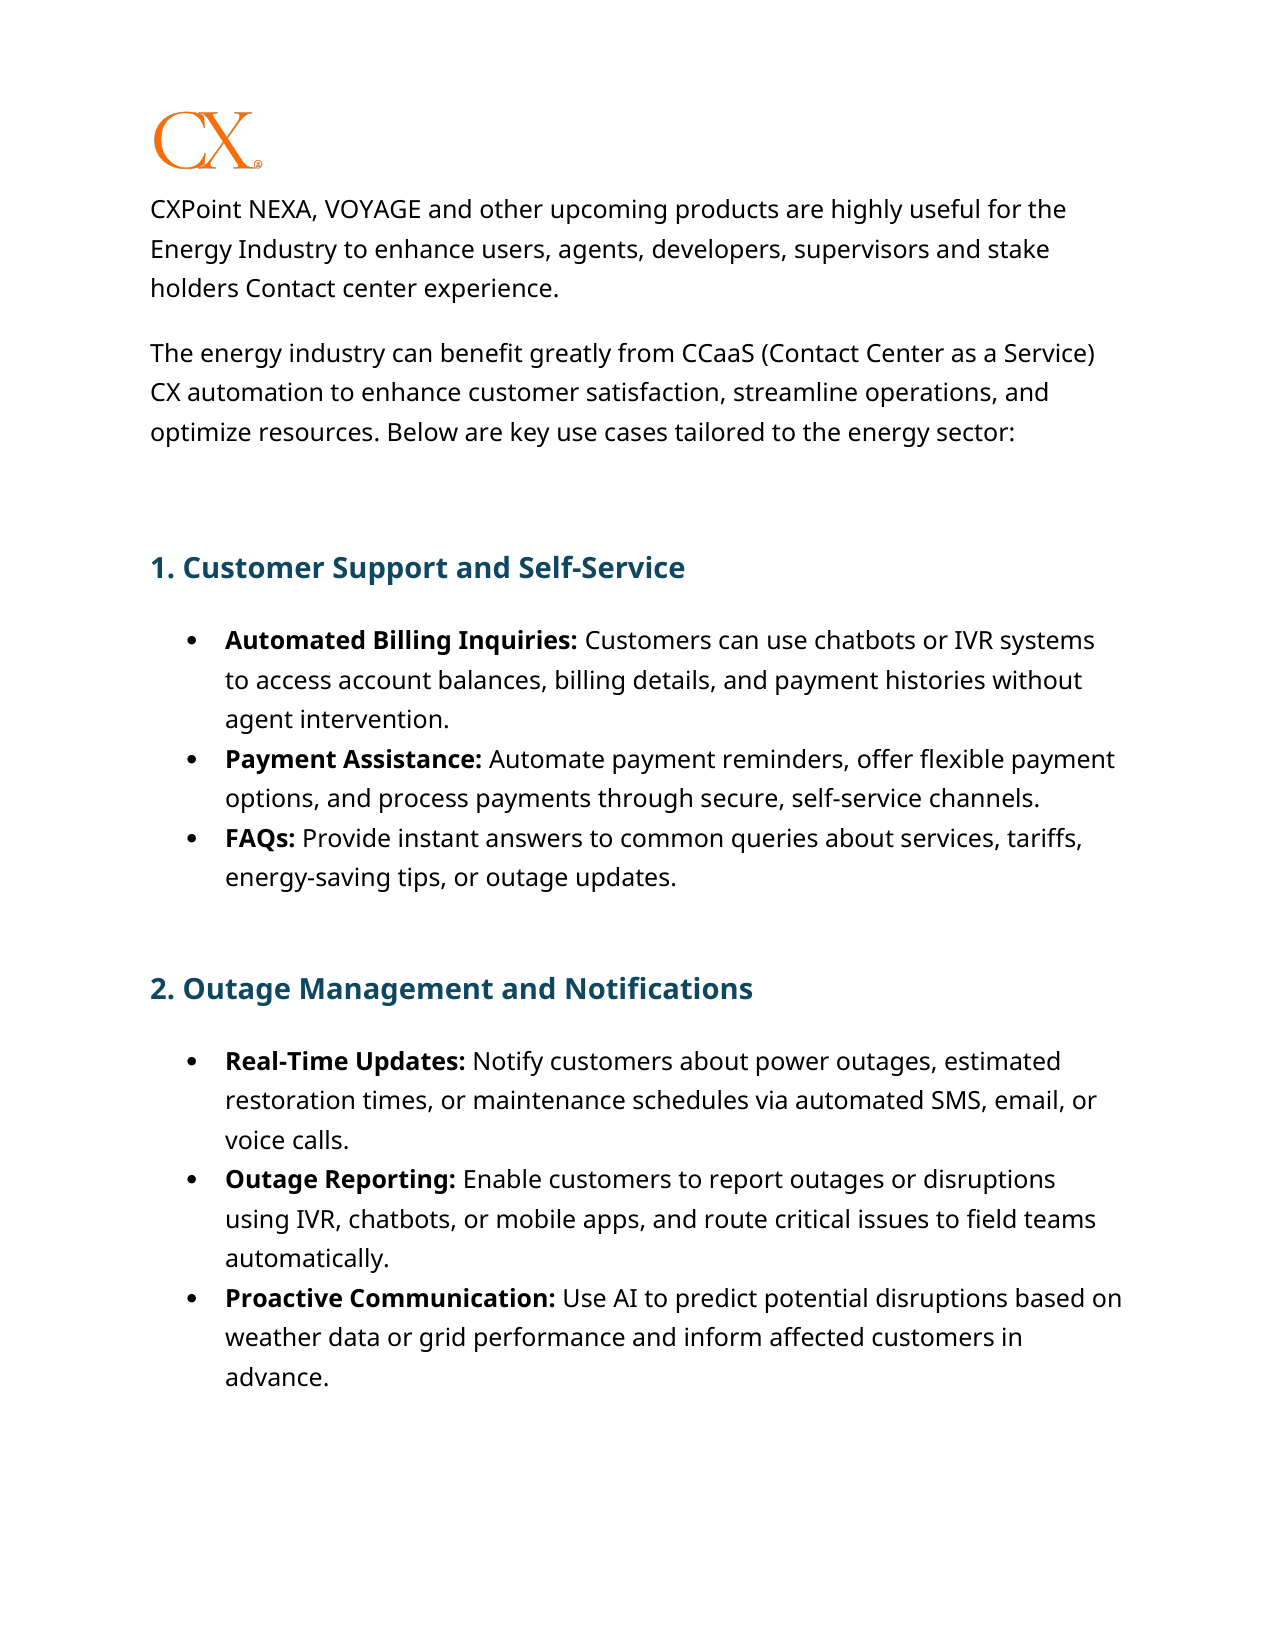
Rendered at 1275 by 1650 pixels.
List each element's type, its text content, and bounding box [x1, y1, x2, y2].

list Payment Assistance: Automate payment reminders, offer flexible payment options, and process payments through secure, self-service channels. [187, 741, 1125, 815]
subtitle 1. Customer Support and Self-Service [150, 548, 1125, 587]
list Proactive Communication: Use AI to predict potential disruptions based on weather data or grid performance and inform affected customers in advance. [187, 1280, 1125, 1393]
list Outage Reporting: Enable customers to report outages or disruptions using IVR, chatbots, or mobile apps, and route critical issues to field teams automatically. [187, 1162, 1125, 1275]
text The energy industry can benefit greatly from CCaaS (Contact Center as a Service) CX automation to enhance customer satisfaction, streamline operations, and optimize resources. Below are key use cases tailored to the energy sector: [150, 336, 1125, 449]
list Automated Billing Inquiries: Customers can use chatbots or IVR systems to access account balances, billing details, and payment histories without agent intervention. [187, 623, 1125, 736]
subtitle 2. Outage Management and Notifications [150, 968, 1125, 1008]
picture [150, 75, 268, 193]
list FAQs: Provide instant answers to common queries about services, tariffs, energy-saving tips, or outage updates. [187, 820, 1125, 894]
list Real-Time Updates: Notify customers about power outages, estimated restoration times, or maintenance schedules via automated SMS, email, or voice calls. [187, 1043, 1125, 1156]
text CXPoint NEXA, VOYAGE and other upcoming products are highly useful for the Energy Industry to enhance users, agents, developers, supervisors and stake holders Contact center experience. [150, 192, 1125, 305]
